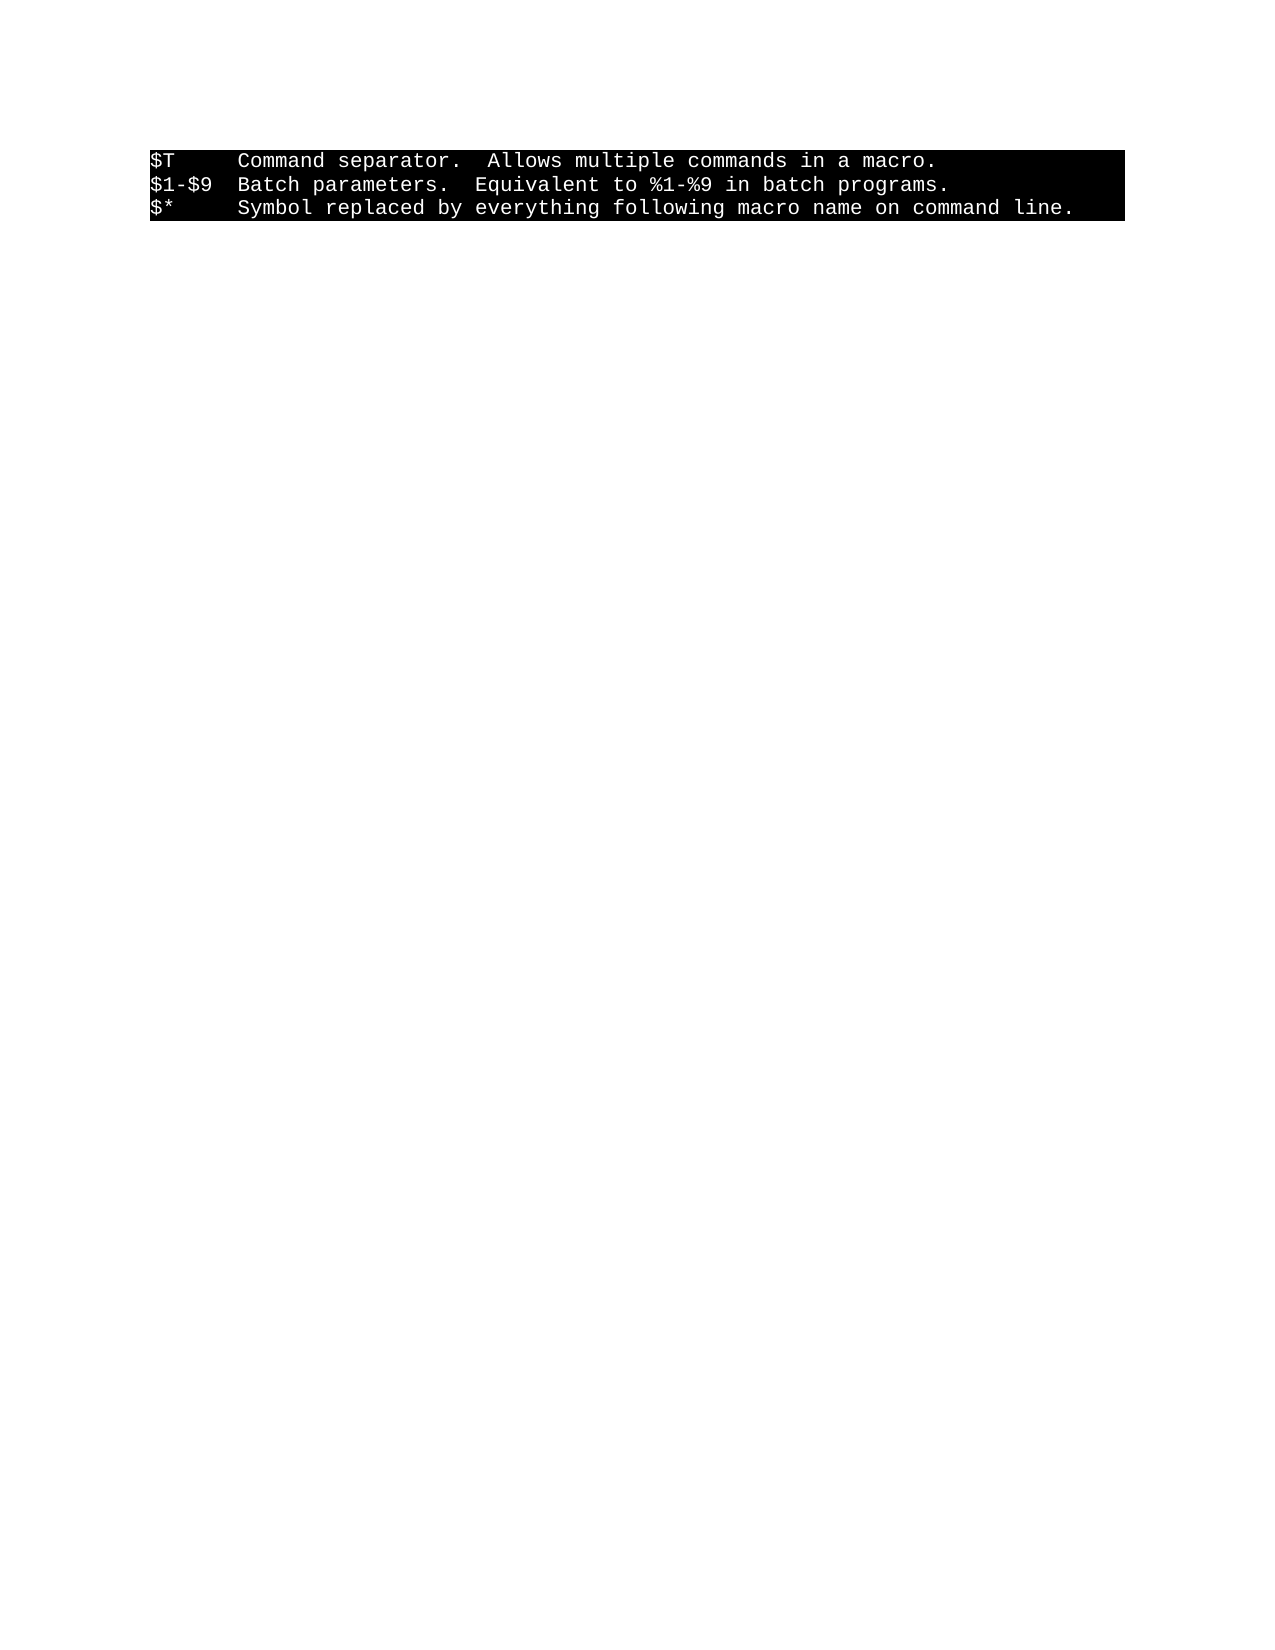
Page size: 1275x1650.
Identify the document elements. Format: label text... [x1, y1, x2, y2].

text $1-$9 Batch parameters. Equivalent to %1-%9 in batch programs. [150, 174, 1125, 197]
text $T Command separator. Allows multiple commands in a macro. [150, 150, 1125, 174]
text $* Symbol replaced by everything following macro name on command line. [150, 197, 1125, 221]
